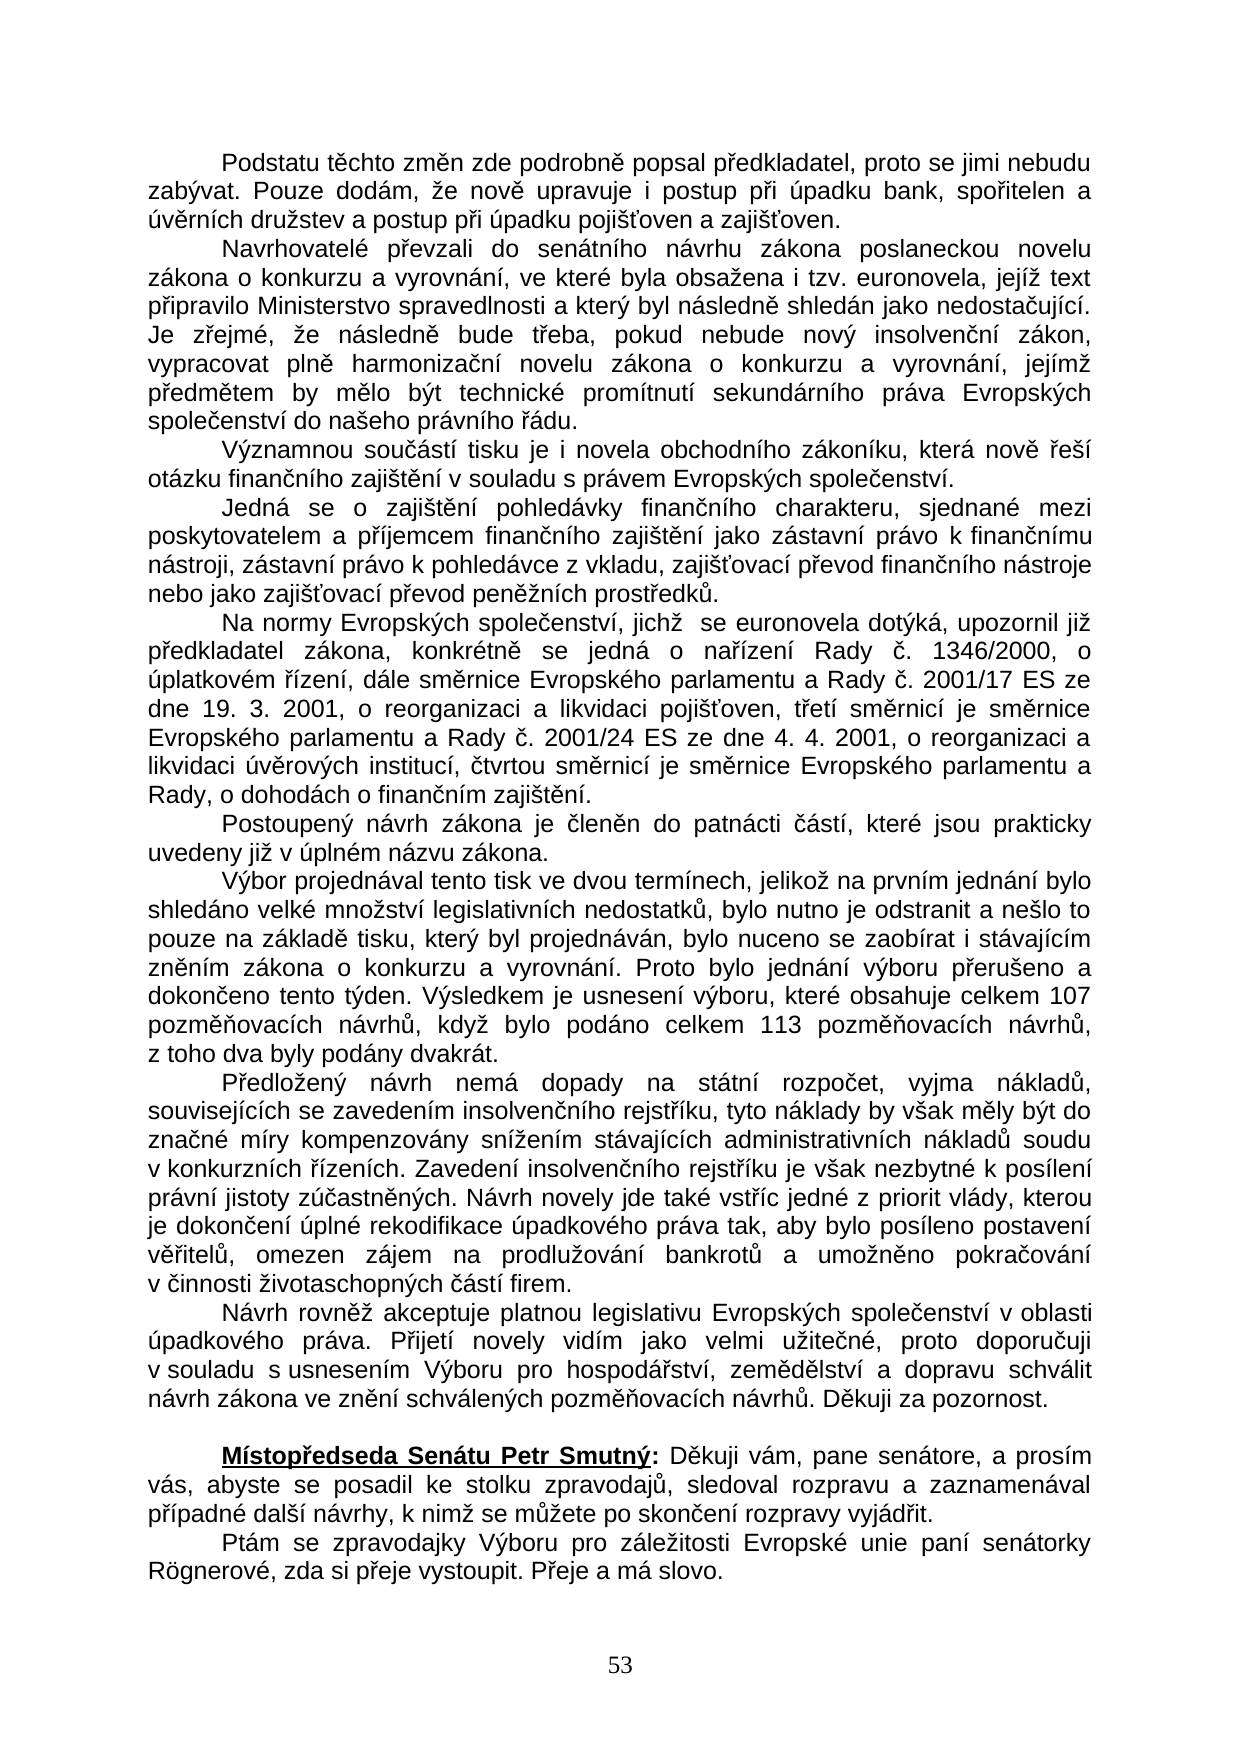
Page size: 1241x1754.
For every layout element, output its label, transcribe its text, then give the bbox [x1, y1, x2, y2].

text Podstatu těchto změn zde podrobně popsal předkladatel, proto se jimi nebudu zabývat. Pouze dodám, že nově upravuje i postup při úpadku bank, spořitelen a úvěrních družstev a postup při úpadku pojišťoven a zajišťoven. [148, 148, 1093, 234]
text Navrhovatelé převzali do senátního návrhu zákona poslaneckou novelu zákona o konkurzu a vyrovnání, ve které byla obsažena i tzv. euronovela, jejíž text připravilo Ministerstvo spravedlnosti a který byl následně shledán jako nedostačující. Je zřejmé, že následně bude třeba, pokud nebude nový insolvenční zákon, vypracovat plně harmonizační novelu zákona o konkurzu a vyrovnání, jejímž předmětem by mělo být technické promítnutí sekundárního práva Evropských společenství do našeho právního řádu. [148, 234, 1093, 435]
text Na normy Evropských společenství, jichž se euronovela dotýká, upozornil již předkladatel zákona, konkrétně se jedná o nařízení Rady č. 1346/2000, o úplatkovém řízení, dále směrnice Evropského parlamentu a Rady č. 2001/17 ES ze dne 19. 3. 2001, o reorganizaci a likvidaci pojišťoven, třetí směrnicí je směrnice Evropského parlamentu a Rady č. 2001/24 ES ze dne 4. 4. 2001, o reorganizaci a likvidaci úvěrových institucí, čtvrtou směrnicí je směrnice Evropského parlamentu a Rady, o dohodách o finančním zajištění. [148, 608, 1093, 809]
text Návrh rovněž akceptuje platnou legislativu Evropských společenství v oblasti úpadkového práva. Přijetí novely vidím jako velmi užitečné, proto doporučuji v souladu s usnesením Výboru pro hospodářství, zemědělství a dopravu schválit návrh zákona ve znění schválených pozměňovacích návrhů. Děkuji za pozornost. [148, 1298, 1093, 1413]
text Ptám se zpravodajky Výboru pro záležitosti Evropské unie paní senátorky Rögnerové, zda si přeje vystoupit. Přeje a má slovo. [148, 1528, 1093, 1585]
text Významnou součástí tisku je i novela obchodního zákoníku, která nově řeší otázku finančního zajištění v souladu s právem Evropských společenství. [148, 435, 1093, 493]
text Jedná se o zajištění pohledávky finančního charakteru, sjednané mezi poskytovatelem a příjemcem finančního zajištění jako zástavní právo k finančnímu nástroji, zástavní právo k pohledávce z vkladu, zajišťovací převod finančního nástroje nebo jako zajišťovací převod peněžních prostředků. [148, 493, 1093, 608]
text Postoupený návrh zákona je členěn do patnácti částí, které jsou prakticky uvedeny již v úplném názvu zákona. [148, 809, 1093, 866]
text Výbor projednával tento tisk ve dvou termínech, jelikož na prvním jednání bylo shledáno velké množství legislativních nedostatků, bylo nutno je odstranit a nešlo to pouze na základě tisku, který byl projednáván, bylo nuceno se zaobírat i stávajícím zněním zákona o konkurzu a vyrovnání. Proto bylo jednání výboru přerušeno a dokončeno tento týden. Výsledkem je usnesení výboru, které obsahuje celkem 107 pozměňovacích návrhů, když bylo podáno celkem 113 pozměňovacích návrhů, z toho dva byly podány dvakrát. [148, 866, 1093, 1068]
text Předložený návrh nemá dopady na státní rozpočet, vyjma nákladů, souvisejících se zavedením insolvenčního rejstříku, tyto náklady by však měly být do značné míry kompenzovány snížením stávajících administrativních nákladů soudu v konkurzních řízeních. Zavedení insolvenčního rejstříku je však nezbytné k posílení právní jistoty zúčastněných. Návrh novely jde také vstříc jedné z priorit vlády, kterou je dokončení úplné rekodifikace úpadkového práva tak, aby bylo posíleno postavení věřitelů, omezen zájem na prodlužování bankrotů a umožněno pokračování v činnosti životaschopných částí firem. [148, 1068, 1093, 1298]
text Místopředseda Senátu Petr Smutný: Děkuji vám, pane senátore, a prosím vás, abyste se posadil ke stolku zpravodajů, sledoval rozpravu a zaznamenával případné další návrhy, k nimž se můžete po skončení rozpravy vyjádřit. [148, 1441, 1093, 1528]
